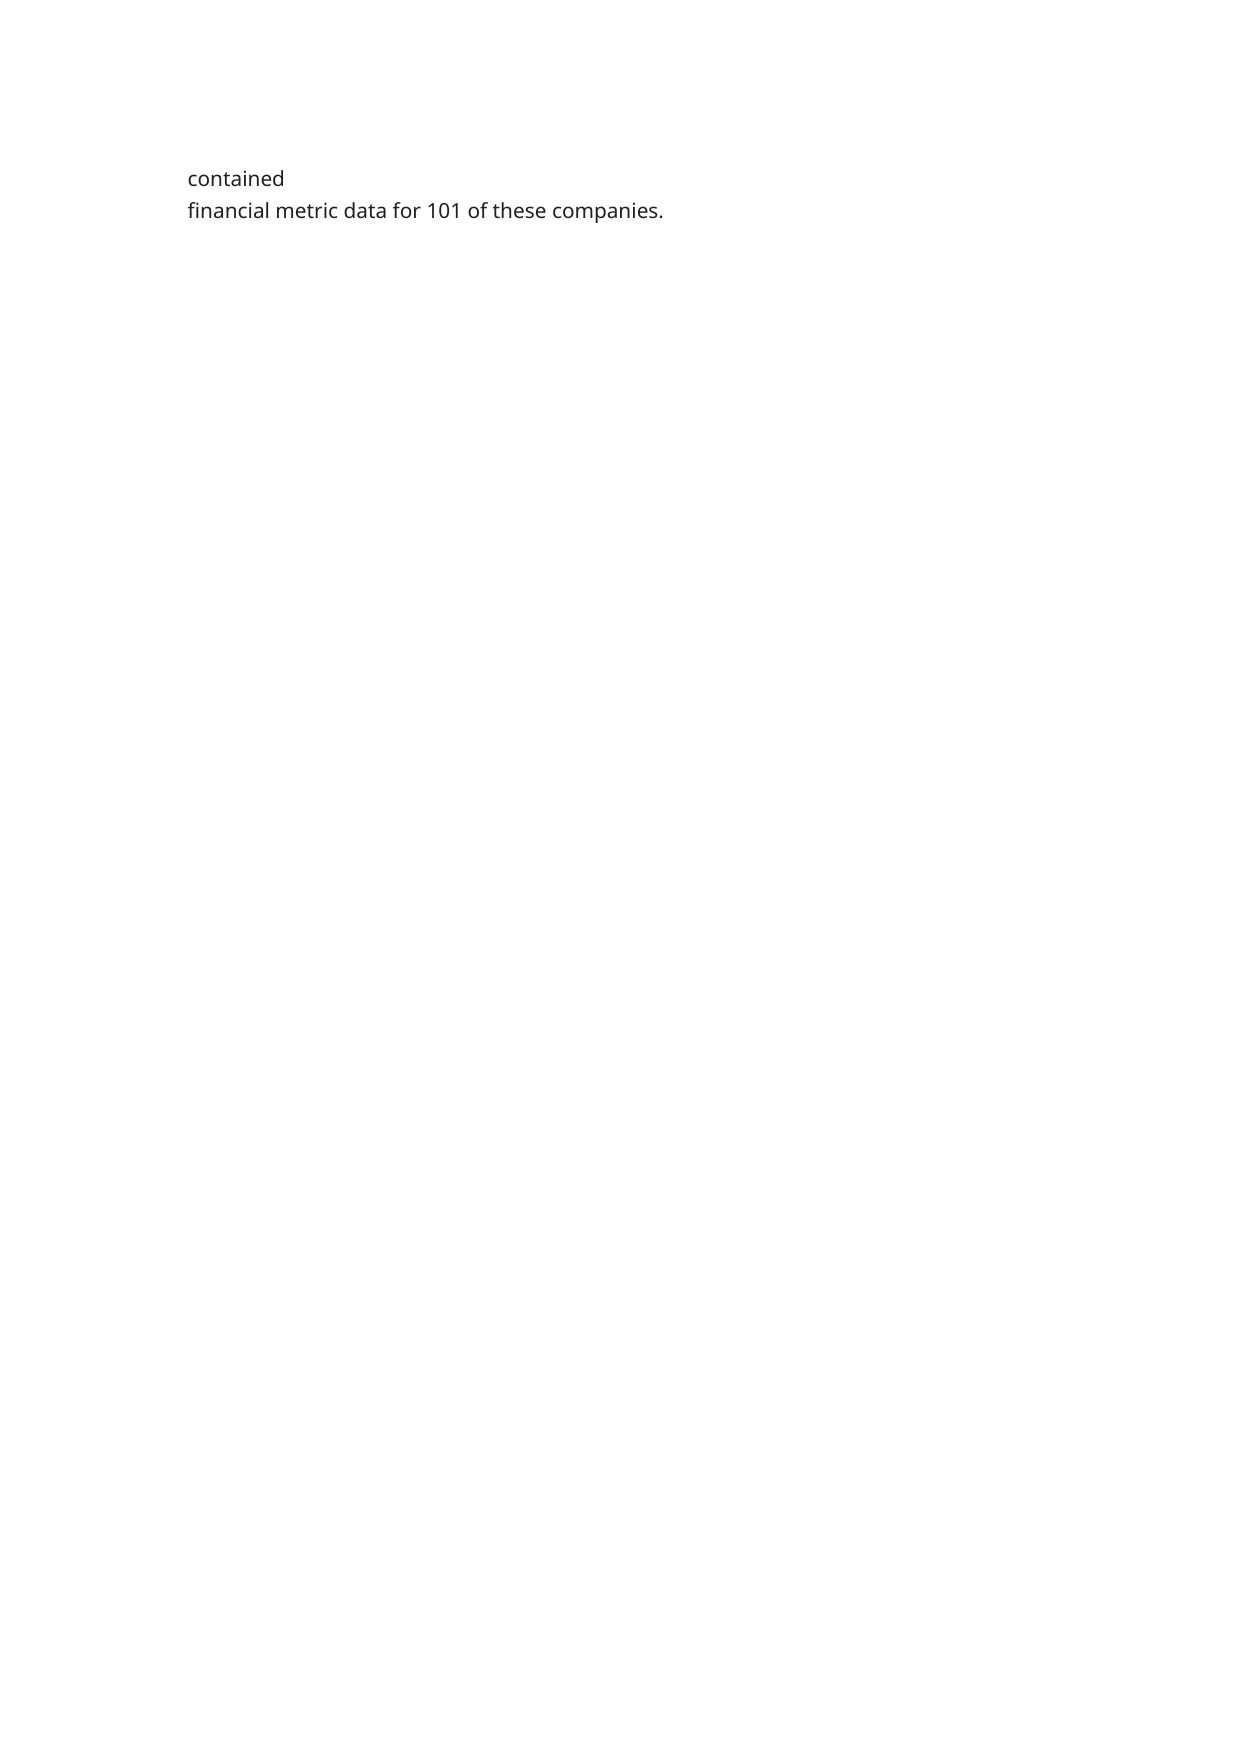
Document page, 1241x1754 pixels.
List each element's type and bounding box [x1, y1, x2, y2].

text [187, 162, 1053, 227]
